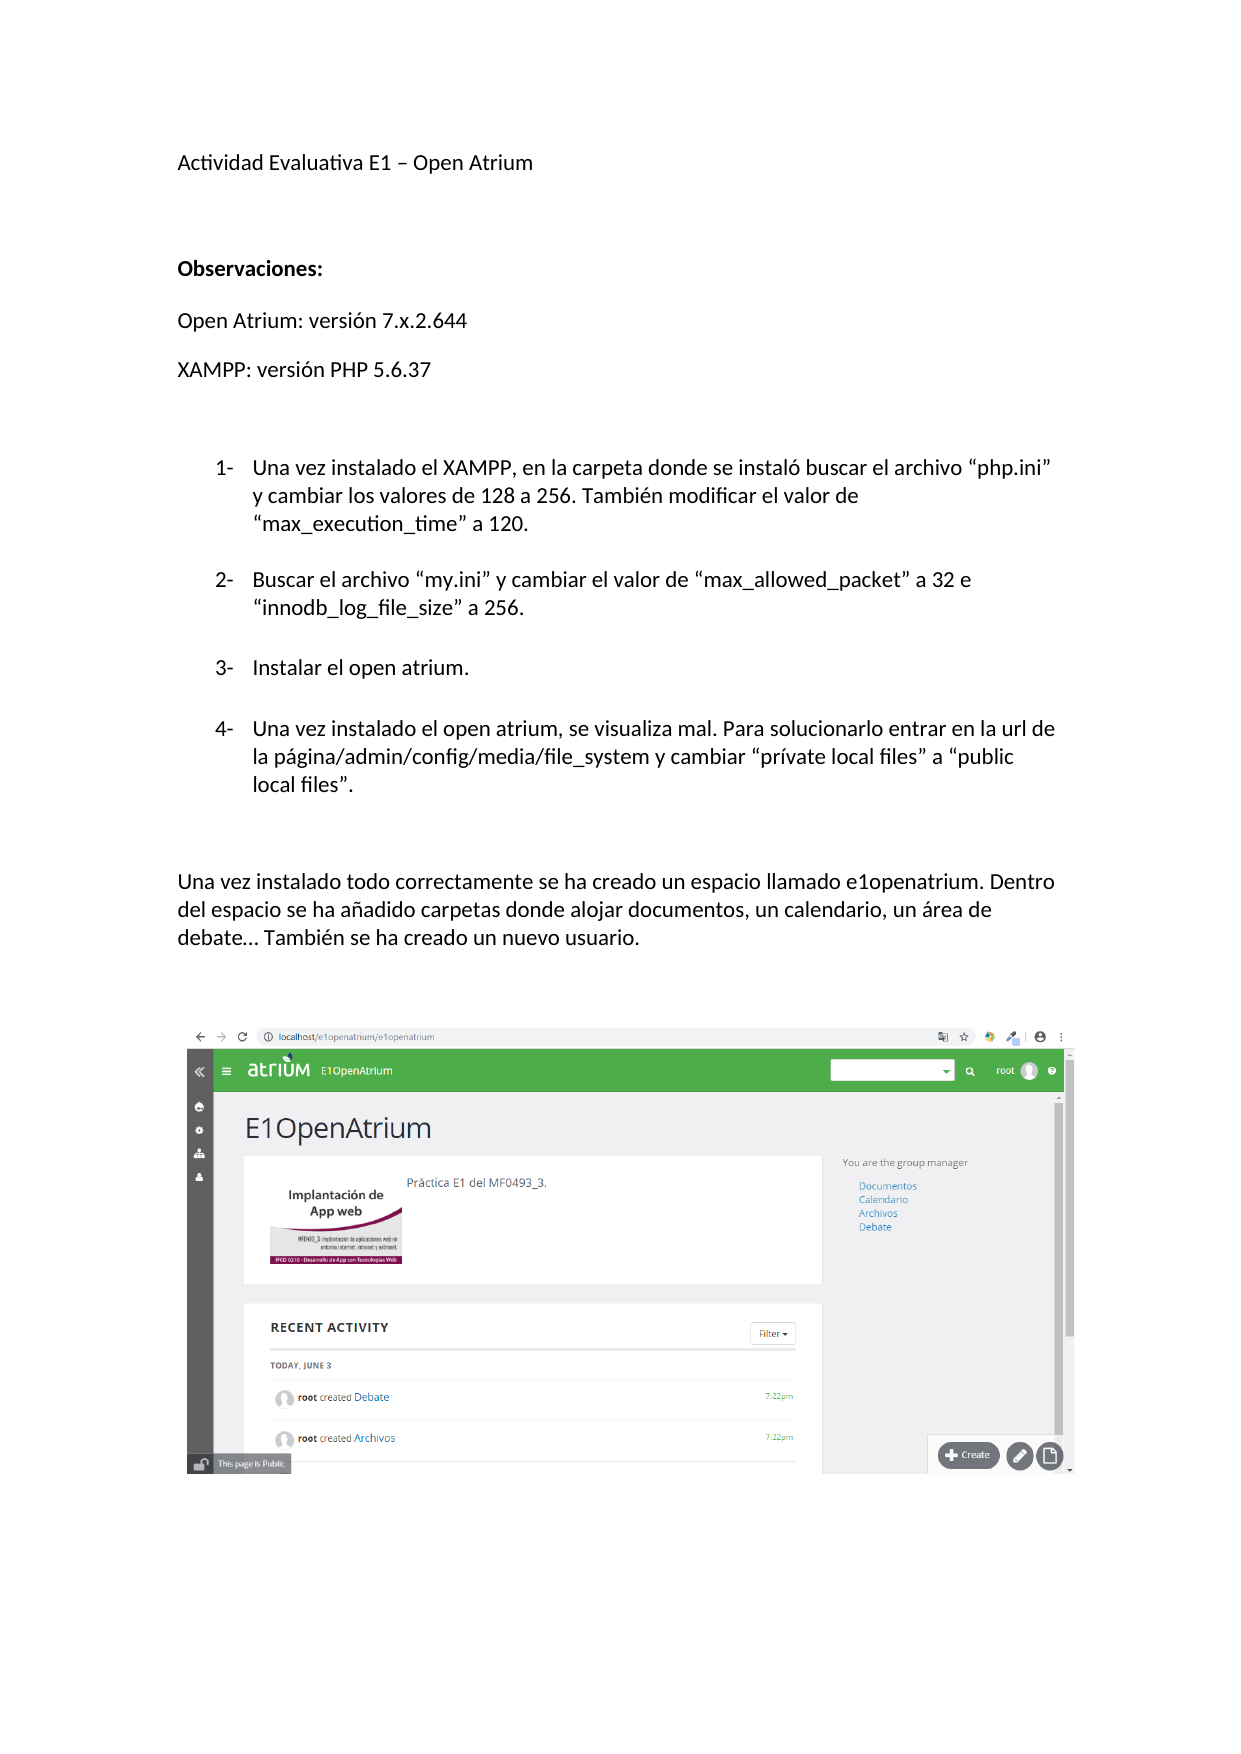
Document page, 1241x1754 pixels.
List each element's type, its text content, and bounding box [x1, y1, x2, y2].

list Una vez instalado el XAMPP, en la carpeta donde se instaló buscar el archivo “php.ini” y cambiar los valores de 128 a 256. También modificar el valor de “max_execution_time” a 120. [215, 453, 1063, 537]
text Actividad Evaluativa E1 – Open Atrium [177, 148, 1063, 176]
text Una vez instalado todo correctamente se ha creado un espacio llamado e1openatrium. Dentro del espacio se ha añadido carpetas donde alojar documentos, un calendario, un área de debate… También se ha creado un nuevo usuario. [177, 867, 1063, 952]
list Instalar el open atrium. [215, 653, 1063, 682]
list Buscar el archivo “my.ini” y cambiar el valor de “max_allowed_packet” a 32 e “innodb_log_file_size” a 256. [215, 565, 1063, 621]
text XAMPP: versión PHP 5.6.37 [177, 356, 1063, 383]
list Una vez instalado el open atrium, se visualiza mal. Para solucionarlo entrar en la url de la página/admin/config/media/file_system y cambiar “prívate local files” a “public local files”. [215, 714, 1063, 798]
text Open Atrium: versión 7.x.2.644 [177, 307, 1063, 335]
picture [187, 1028, 1075, 1474]
text Observaciones: [177, 254, 1063, 282]
